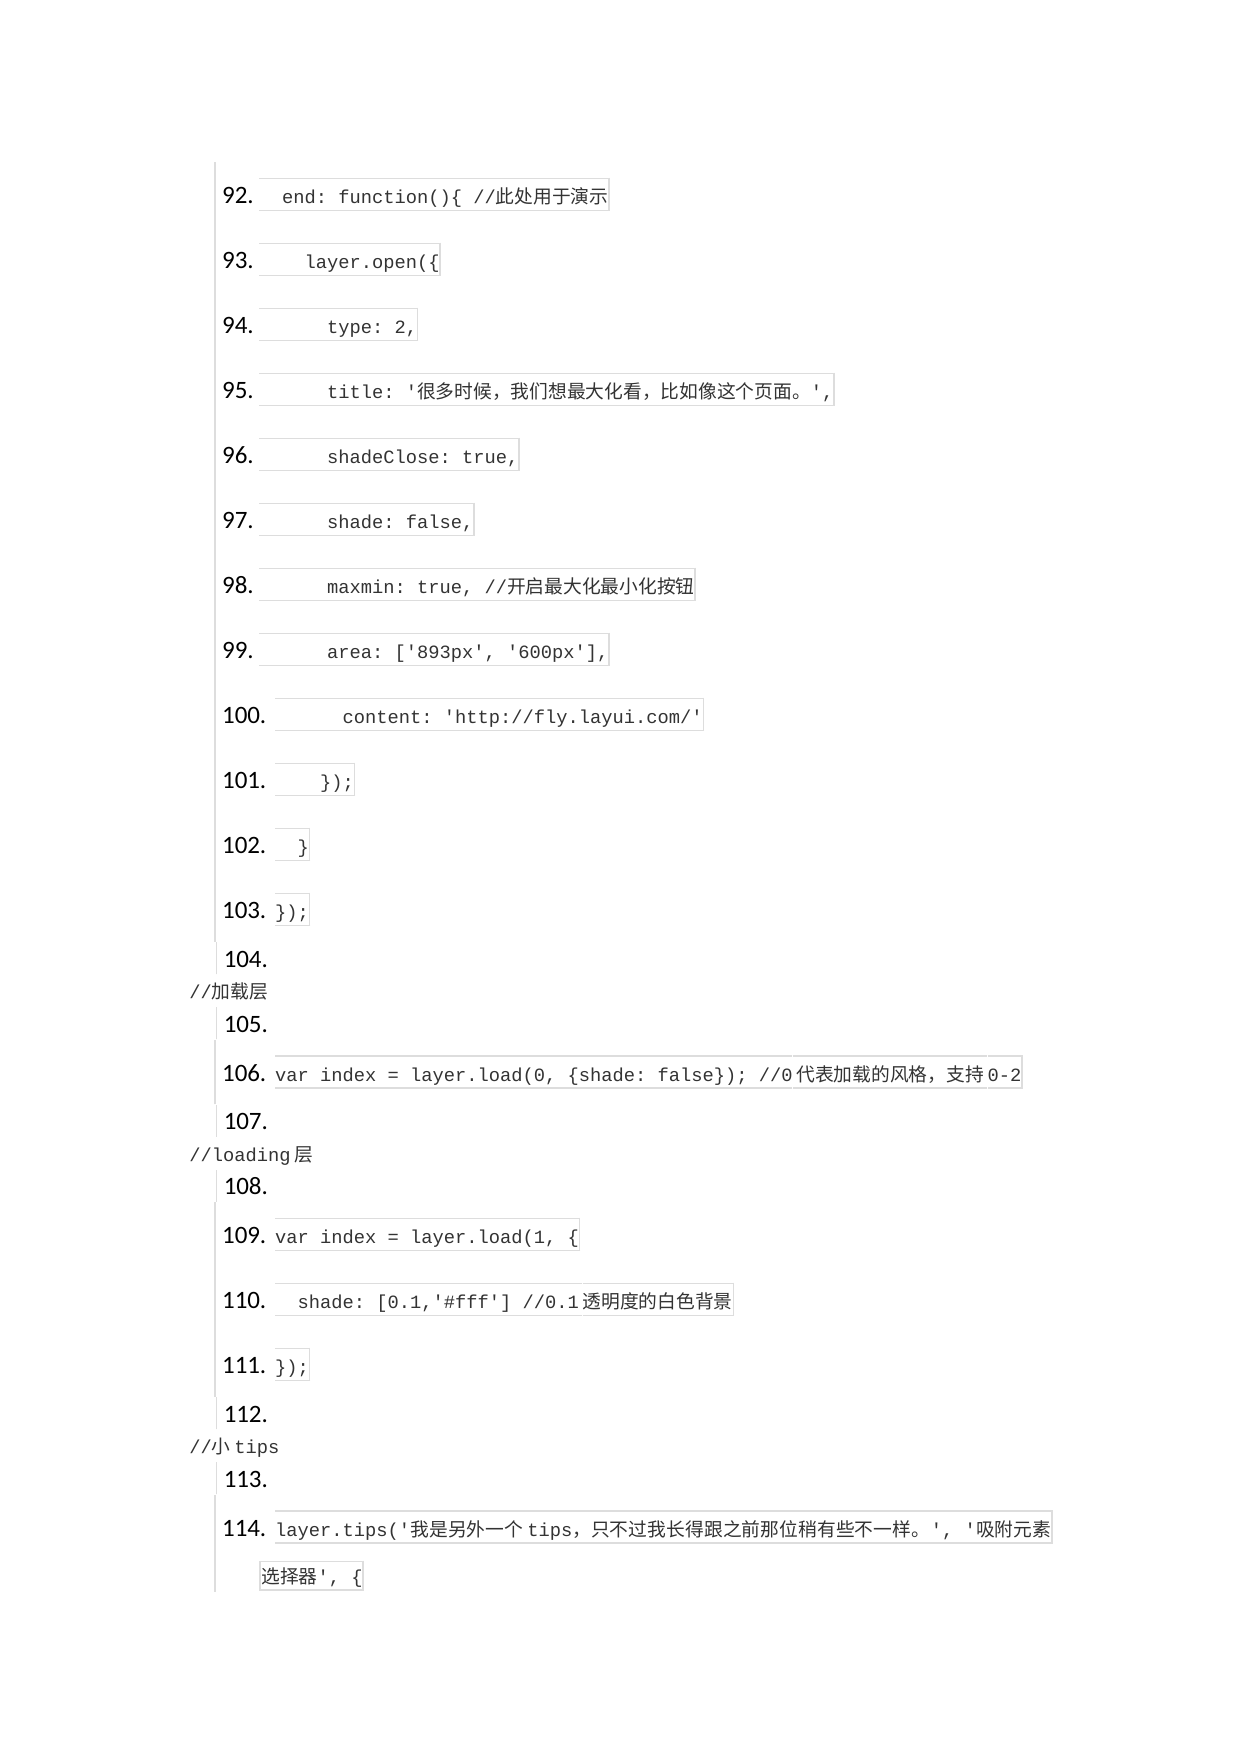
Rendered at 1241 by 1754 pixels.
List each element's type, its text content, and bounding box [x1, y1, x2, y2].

list shadeClose: true, [216, 422, 1053, 487]
list area: ['893px', '600px'], [216, 617, 1053, 682]
list layer.open({ [216, 227, 1053, 292]
list type: 2, [216, 292, 1053, 357]
list }); [216, 1332, 1053, 1397]
list end: function(){ //此处用于演示 [216, 162, 1053, 227]
list }); [216, 747, 1053, 812]
text //loading层 [189, 1137, 1053, 1169]
text //小tips [189, 1429, 1053, 1462]
list shade: false, [216, 487, 1053, 552]
list var index = layer.load(0, {shade: false}); //0代表加载的风格，支持0-2 [214, 1039, 1053, 1104]
list maxmin: true, //开启最大化最小化按钮 [216, 552, 1053, 617]
list shade: [0.1,'#fff'] //0.1透明度的白色背景 [216, 1267, 1053, 1332]
text //加载层 [189, 974, 1053, 1007]
list layer.tips('我是另外一个tips，只不过我长得跟之前那位稍有些不一样。', '吸附元素选择器', { [214, 1494, 1053, 1592]
list title: '很多时候，我们想最大化看，比如像这个页面。', [216, 357, 1053, 422]
list var index = layer.load(1, { [216, 1202, 1053, 1267]
list content: 'http://fly.layui.com/' [216, 682, 1053, 747]
list }); [216, 877, 1053, 942]
list } [216, 812, 1053, 877]
